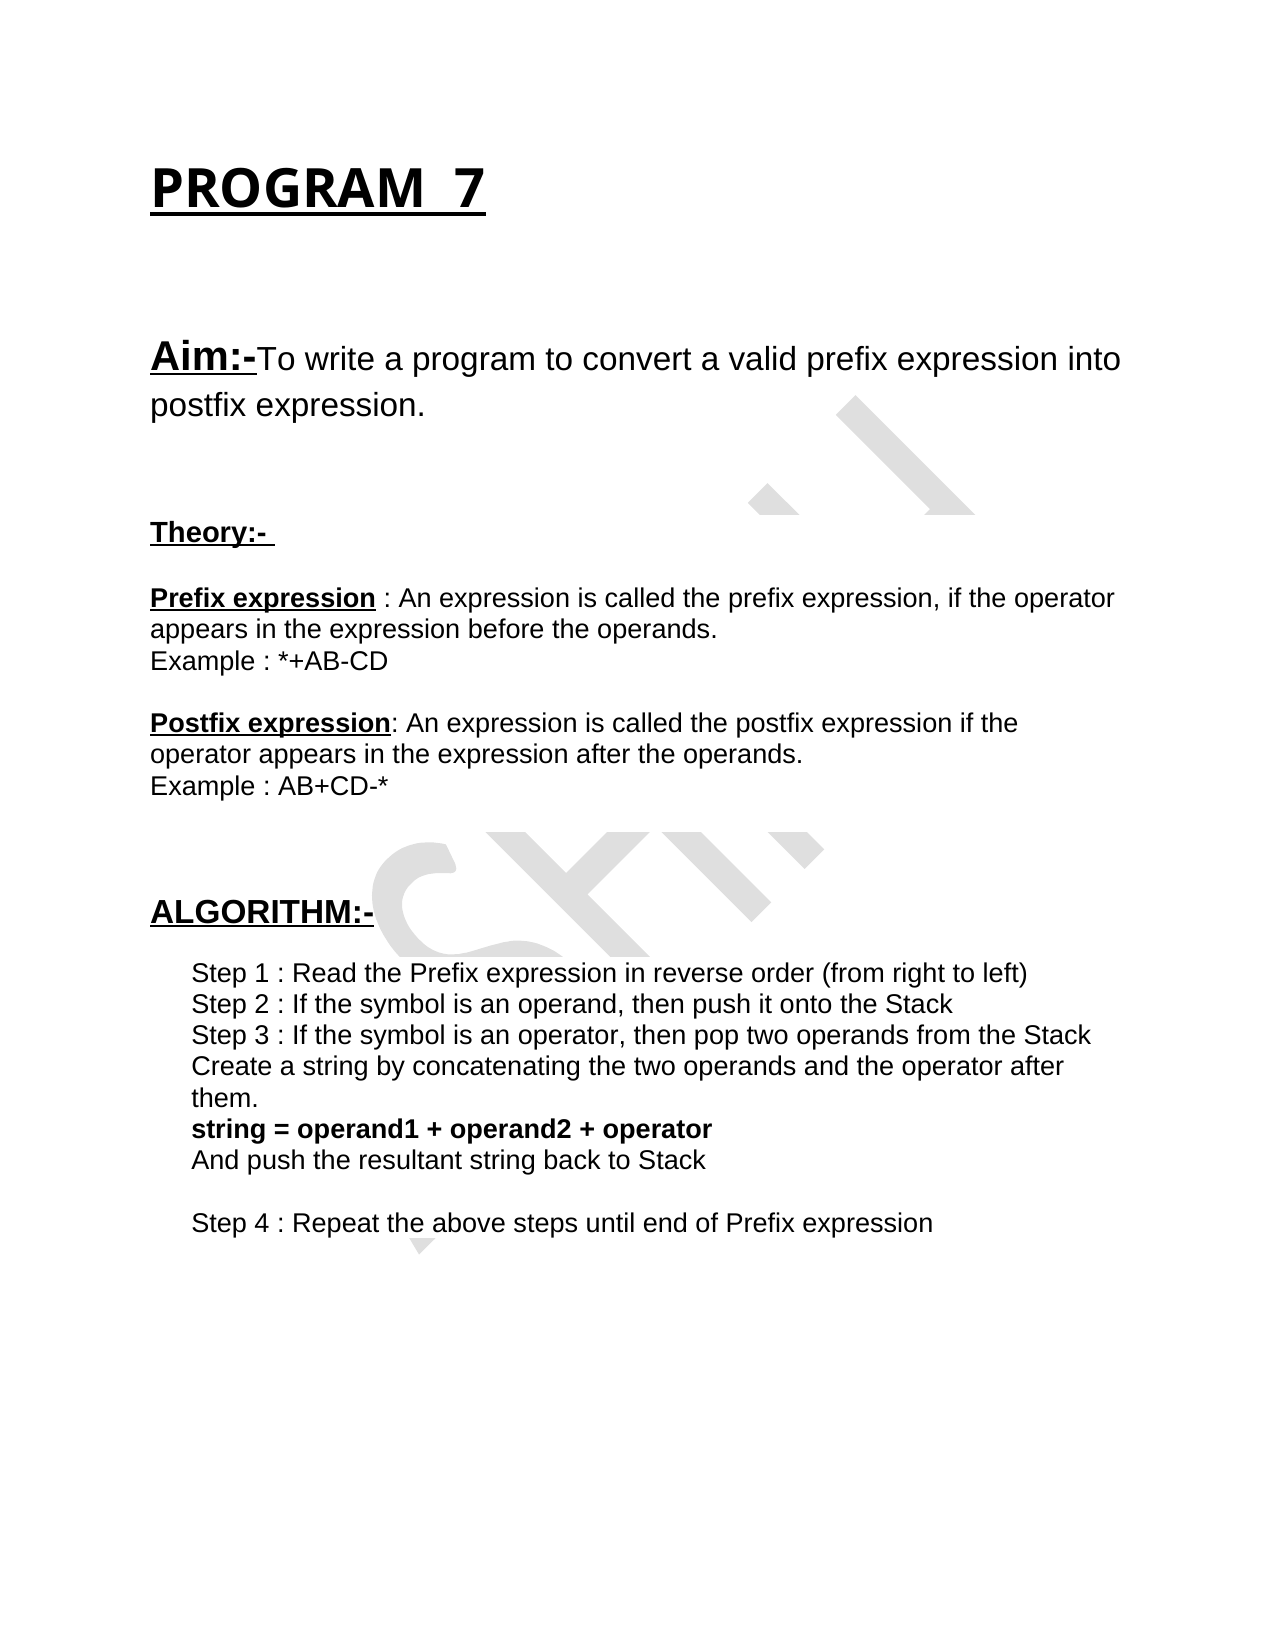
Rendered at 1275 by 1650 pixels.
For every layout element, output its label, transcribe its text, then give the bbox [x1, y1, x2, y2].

text Prefix expression : An expression is called the prefix expression, if the operator appears in the expression before the operands. [150, 582, 1125, 645]
text Example : AB+CD-* [150, 770, 1125, 801]
text Step 4 : Repeat the above steps until end of Prefix expression [191, 1207, 1125, 1238]
text PROGRAM 7 [150, 150, 1125, 224]
text Step 1 : Read the Prefix expression in reverse order (from right to left) [191, 957, 1125, 988]
text ALGORITHM:- [150, 892, 1125, 930]
text Step 2 : If the symbol is an operand, then push it onto the Stack [191, 988, 1125, 1019]
text Step 3 : If the symbol is an operator, then pop two operands from the Stack Create a string by concatenating the two operands and the operator after them. string = operand1 + operand2 + operator And push the resultant string back to Stack [191, 1019, 1125, 1175]
text Aim:-To write a program to convert a valid prefix expression into postfix expression. [150, 332, 1125, 424]
text Example : *+AB-CD [150, 645, 1125, 676]
text Postfix expression: An expression is called the postfix expression if the operator appears in the expression after the operands. [150, 707, 1125, 770]
text Theory:- [150, 515, 1125, 549]
